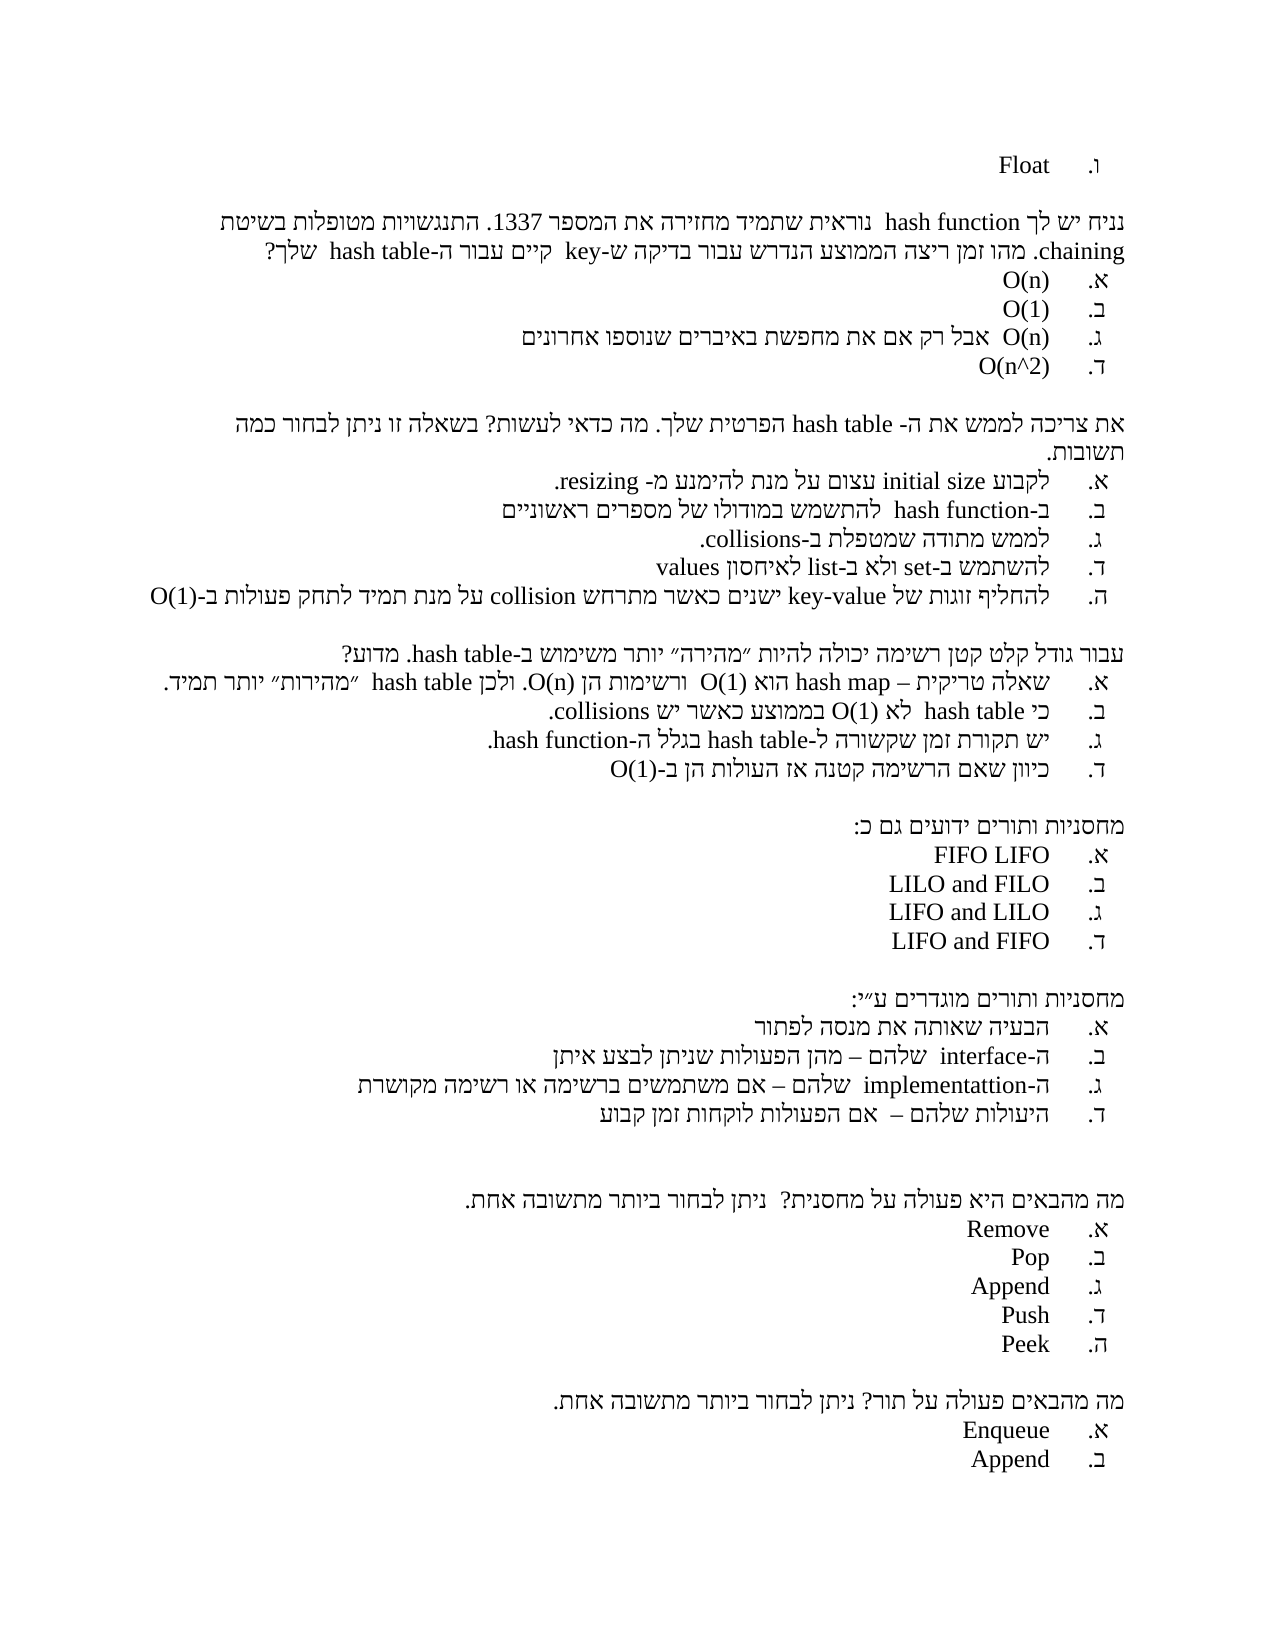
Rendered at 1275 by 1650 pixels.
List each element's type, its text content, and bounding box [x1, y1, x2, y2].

text נניח יש לך hash function נוראית שתמיד מחזירה את המספר 1337. התנגשויות מטופלות בשיטת chaining. מהו זמן ריצה הממוצע הנדרש עבור בדיקה ש-key קיים עבור ה-hash table שלך? [150, 207, 1125, 265]
list Append [150, 1444, 1087, 1472]
list יש תקורת זמן שקשורה ל-hash table בגלל ה-hash function. [150, 725, 1087, 754]
text עבור גודל קלט קטן רשימה יכולה להיות ״מהירה״ יותר משימוש ב-hash table. מדוע? [150, 639, 1125, 667]
list הבעיה שאותה את מנסה לפתור [150, 1012, 1087, 1041]
list היעולות שלהם – אם הפעולות לוקחות זמן קבוע [150, 1099, 1087, 1127]
list Peek [150, 1329, 1087, 1357]
list ה-implementattion שלהם – אם משתמשים ברשימה או רשימה מקושרת [150, 1070, 1087, 1099]
list O(1) [150, 294, 1087, 322]
list Push [150, 1300, 1087, 1329]
list כי hash table לא O(1) בממוצע כאשר יש collisions. [150, 696, 1087, 725]
text את צריכה לממש את ה- hash table הפרטית שלך. מה כדאי לעשות? בשאלה זו ניתן לבחור כמה תשובות. [150, 409, 1125, 466]
list LIFO and FIFO [150, 926, 1087, 955]
list Pop [150, 1242, 1087, 1271]
list שאלה טריקית – hash map הוא O(1) ורשימות הן O(n). ולכן hash table ״מהירות״ יותר תמיד. [150, 667, 1087, 696]
list Enqueue [150, 1415, 1087, 1444]
list ה-interface שלהם – מהן הפעולות שניתן לבצע איתן [150, 1041, 1087, 1070]
text מה מהבאים פעולה על תור? ניתן לבחור ביותר מתשובה אחת. [150, 1386, 1125, 1415]
list O(n) אבל רק אם את מחפשת באיברים שנוספו אחרונים [150, 322, 1087, 351]
list לקבוע initial size עצום על מנת להימנע מ- resizing. [150, 466, 1087, 495]
list Append [150, 1271, 1087, 1300]
list LIFO and LILO [150, 897, 1087, 926]
list לממש מתודה שמטפלת ב-collisions. [150, 524, 1087, 552]
list FIFO LIFO [150, 840, 1087, 869]
list להשתמש ב-set ולא ב-list לאיחסון values [150, 552, 1087, 581]
list LILO and FILO [150, 869, 1087, 897]
list O(n) [150, 265, 1087, 294]
text מחסניות ותורים מוגדרים ע״י: [150, 984, 1125, 1012]
list ב-hash function להתשמש במודולו של מספרים ראשוניים [150, 495, 1087, 524]
list O(n^2) [150, 351, 1087, 380]
list Float [150, 150, 1087, 179]
list להחליף זוגות של key-value ישנים כאשר מתרחש collision על מנת תמיד לתחק פעולות ב-O(1) [150, 581, 1087, 610]
text מה מהבאים היא פעולה על מחסנית? ניתן לבחור ביותר מתשובה אחת. [150, 1185, 1125, 1214]
list כיוון שאם הרשימה קטנה אז העולות הן ב-O(1) [150, 754, 1087, 782]
text מחסניות ותורים ידועים גם כ: [150, 811, 1125, 840]
list Remove [150, 1214, 1087, 1242]
